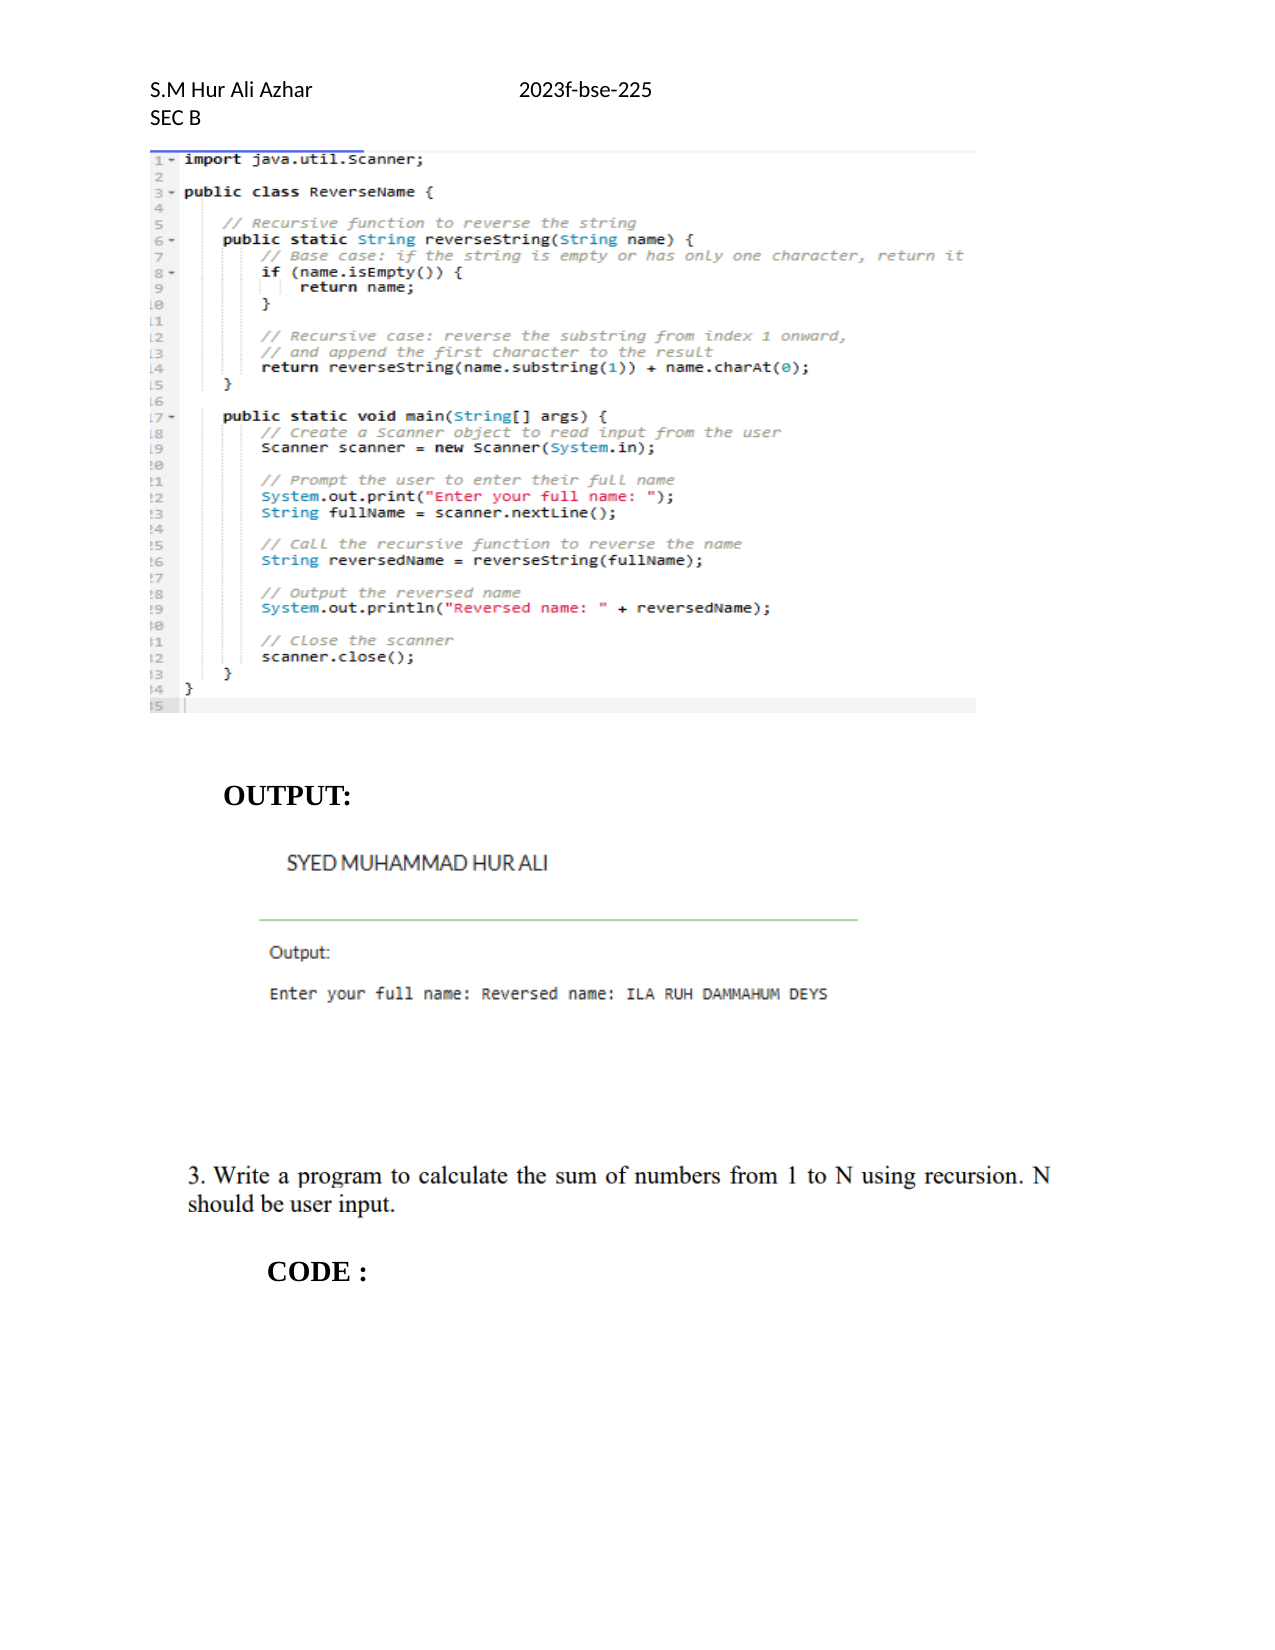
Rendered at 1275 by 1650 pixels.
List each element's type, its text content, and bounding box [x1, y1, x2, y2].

text OUTPUT: [150, 778, 1125, 812]
picture [162, 1152, 1130, 1232]
